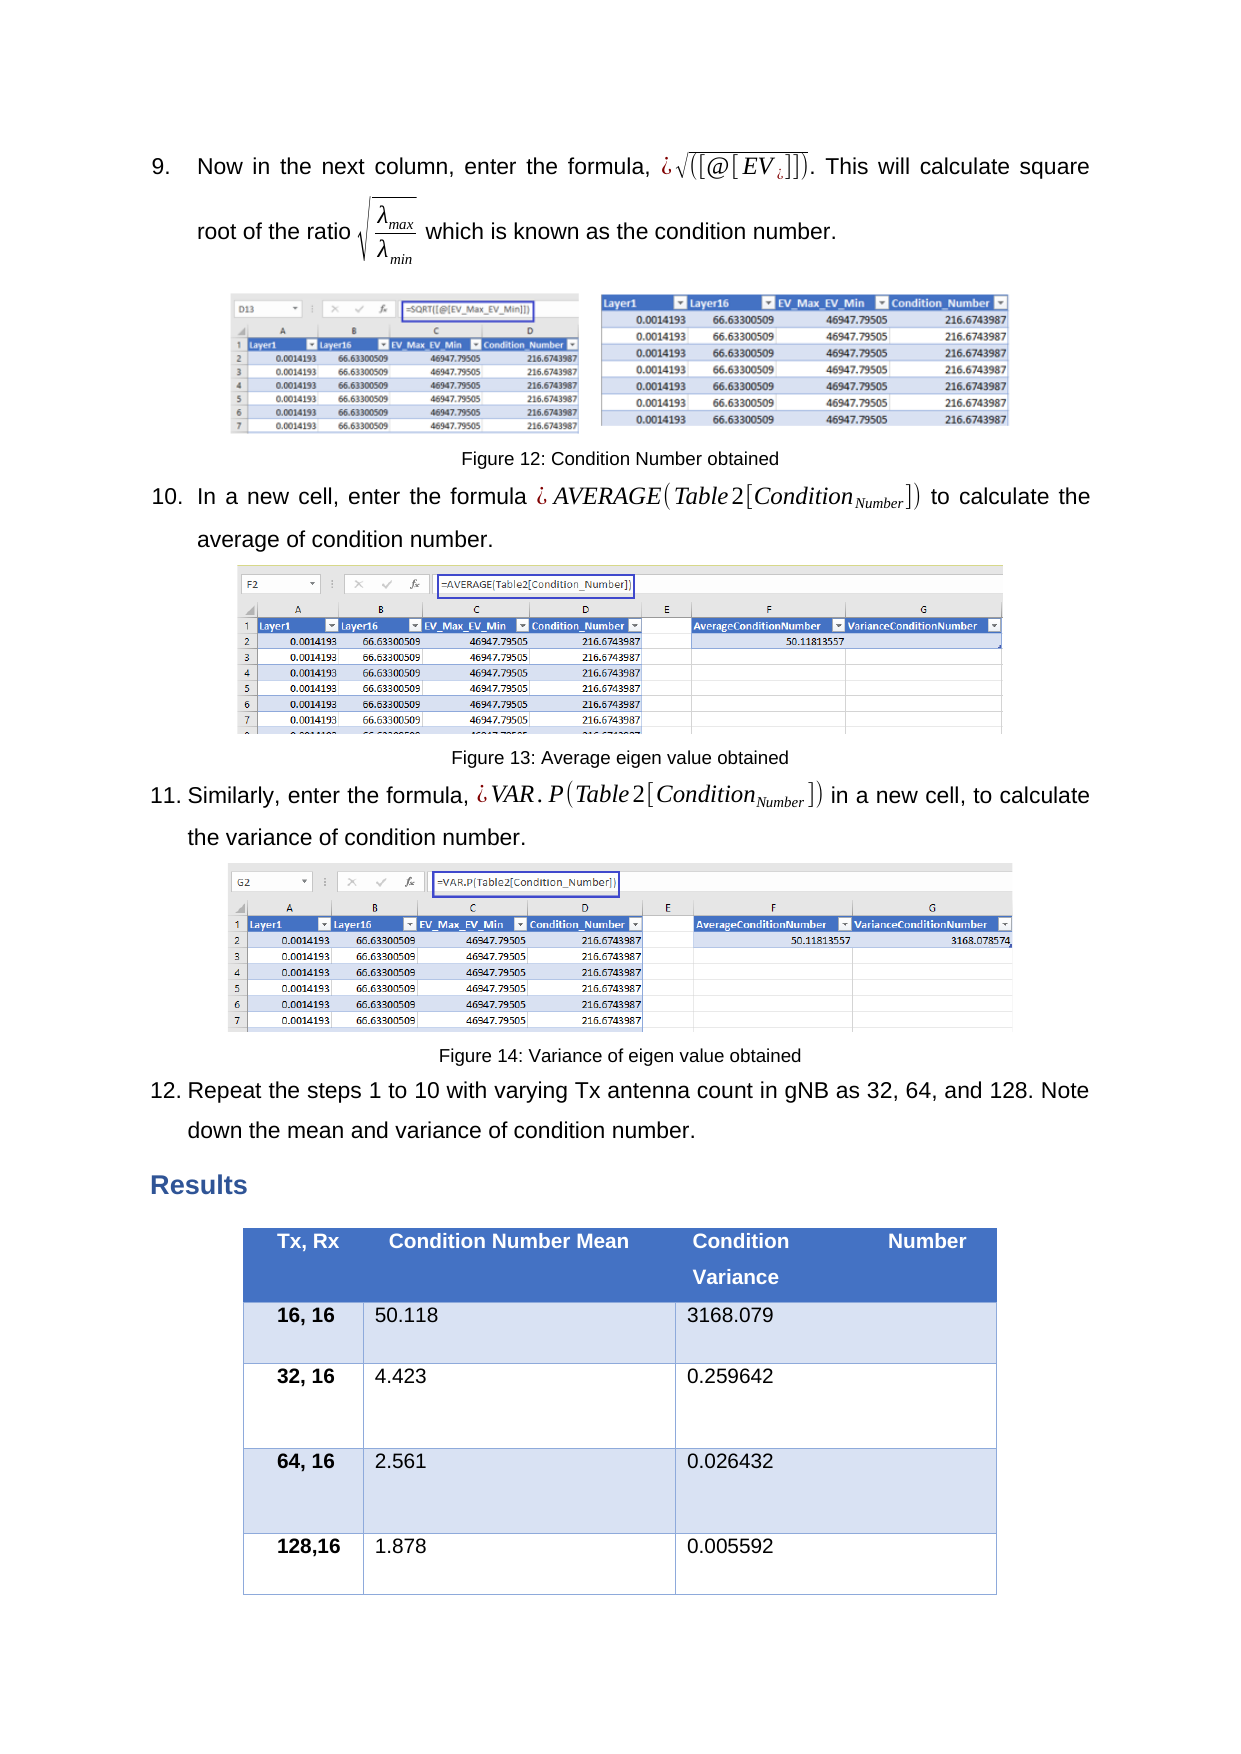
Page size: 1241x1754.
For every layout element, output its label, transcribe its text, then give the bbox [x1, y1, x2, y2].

table_cell 0.026432 [676, 1449, 996, 1533]
table_header Condition Number Variance [676, 1229, 996, 1302]
list Similarly, enter the formula, in a new cell, to calculate the variance of condition number. [150, 779, 1090, 850]
table_cell 16, 16 [244, 1303, 363, 1363]
text Figure 14: Variance of eigen value obtained [150, 1045, 1090, 1067]
list Now in the next column, enter the formula, . This will calculate square root of the ratio which is known as the condition number. [151, 150, 1090, 267]
list In a new cell, enter the formula to calculate the average of condition number. [151, 481, 1090, 552]
table_cell 2.561 [364, 1449, 675, 1533]
table_cell 4.423 [364, 1364, 675, 1448]
text Figure 12: Condition Number obtained [150, 448, 1090, 470]
list Repeat the steps 1 to 10 with varying Tx antenna count in gNB as 32, 64, and 128. Note down the mean and variance of condition number. [150, 1077, 1090, 1143]
picture [224, 280, 1016, 436]
table_cell 128,16 [244, 1534, 363, 1594]
table_cell 50.118 [364, 1303, 675, 1363]
picture [237, 565, 1003, 734]
table_cell 64, 16 [244, 1449, 363, 1533]
table_cell 32, 16 [244, 1364, 363, 1448]
table_header Condition Number Mean [364, 1229, 675, 1302]
table_cell 0.005592 [676, 1534, 996, 1594]
table_header Tx, Rx [244, 1229, 363, 1302]
table_cell 1.878 [364, 1534, 675, 1594]
table_cell 0.259642 [676, 1364, 996, 1448]
text Figure 13: Average eigen value obtained [150, 746, 1090, 768]
table_cell 3168.079 [676, 1303, 996, 1363]
picture [227, 863, 1013, 1032]
subtitle Results [150, 1169, 1090, 1200]
